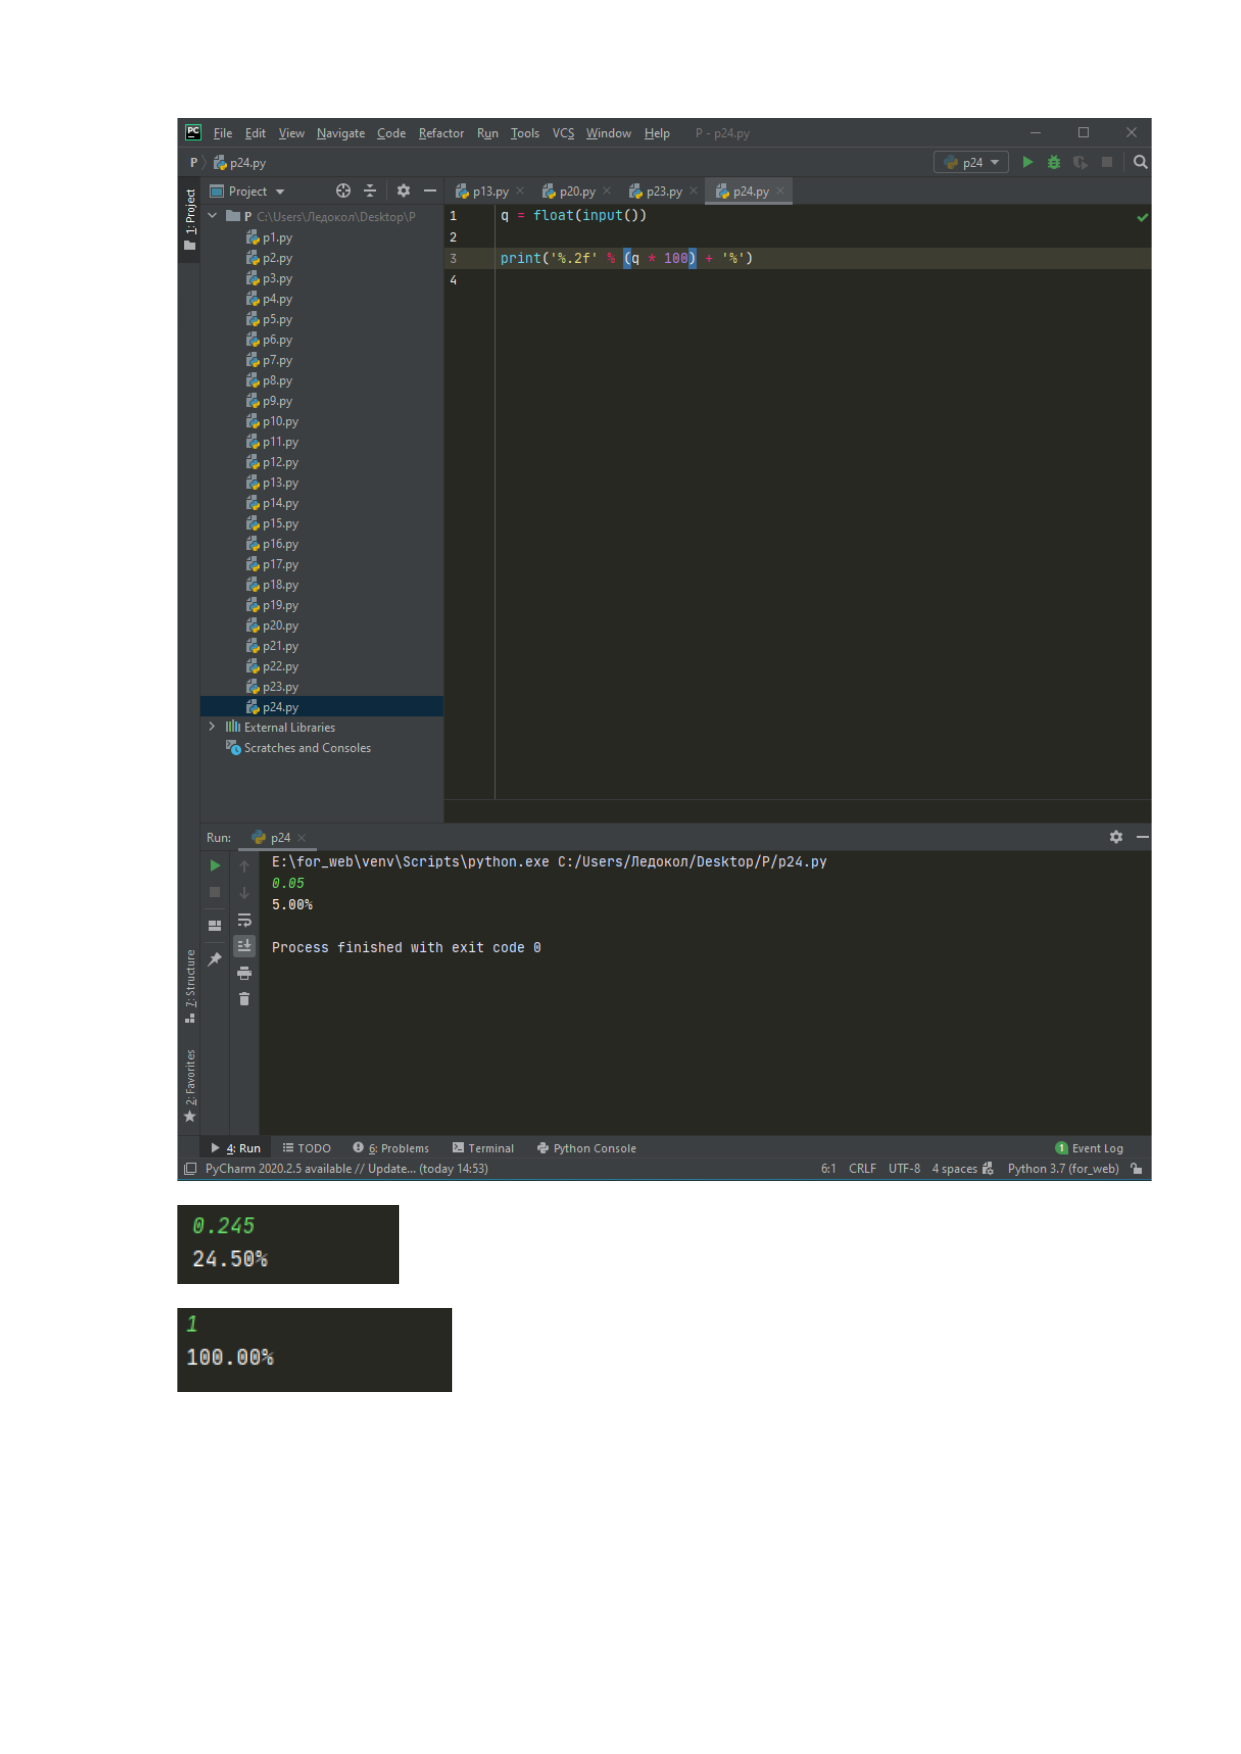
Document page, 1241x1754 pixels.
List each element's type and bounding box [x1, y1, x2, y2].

picture [177, 118, 1152, 1181]
picture [177, 1308, 453, 1392]
picture [177, 1205, 400, 1284]
